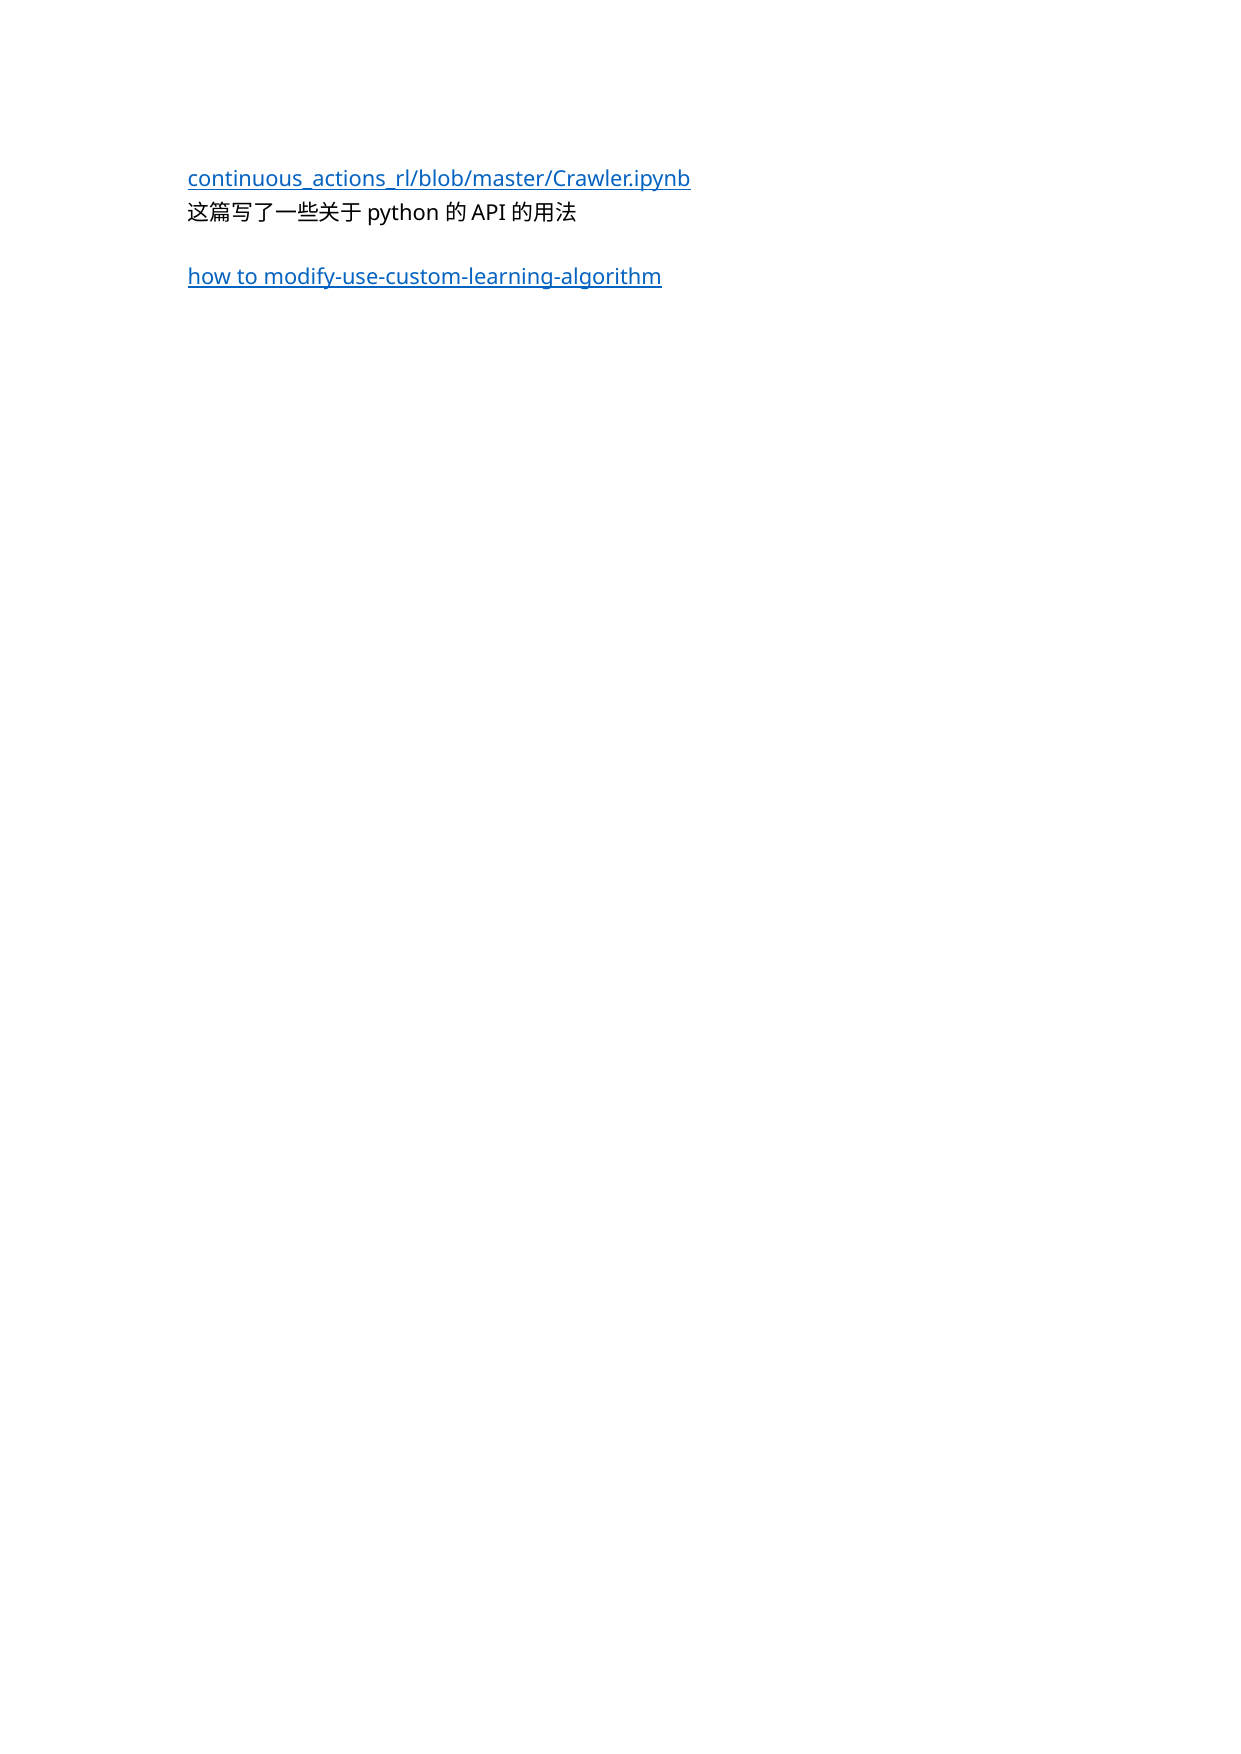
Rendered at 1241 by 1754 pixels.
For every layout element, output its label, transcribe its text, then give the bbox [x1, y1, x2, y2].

text how to modify-use-custom-learning-algorithm [187, 259, 1053, 292]
text 这篇写了一些关于python 的API 的用法 [187, 194, 1053, 227]
text continuous_actions_rl/blob/master/Crawler.ipynb [187, 162, 1053, 194]
